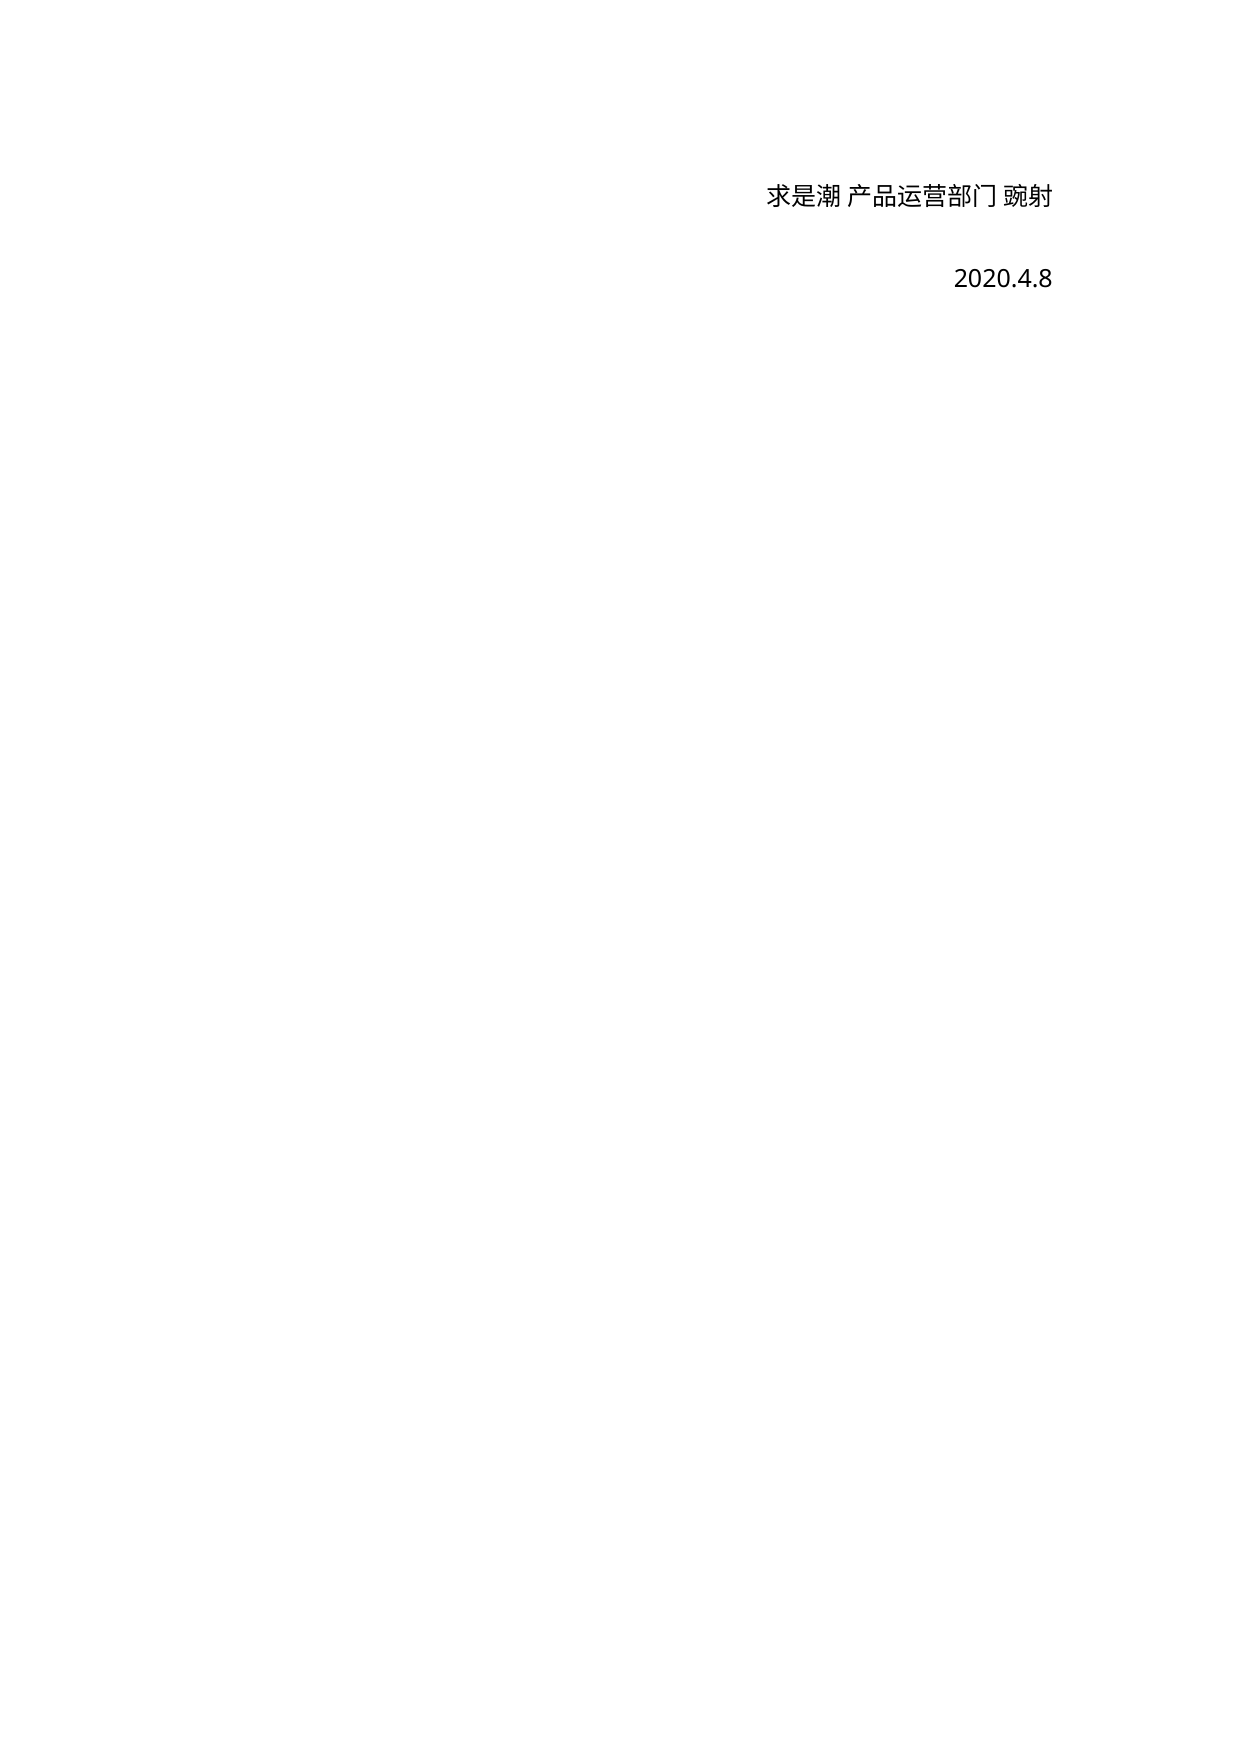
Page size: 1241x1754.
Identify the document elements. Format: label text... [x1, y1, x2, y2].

text 求是潮 产品运营部门 豌射 [187, 162, 1053, 227]
text 2020.4.8 [187, 245, 1053, 310]
